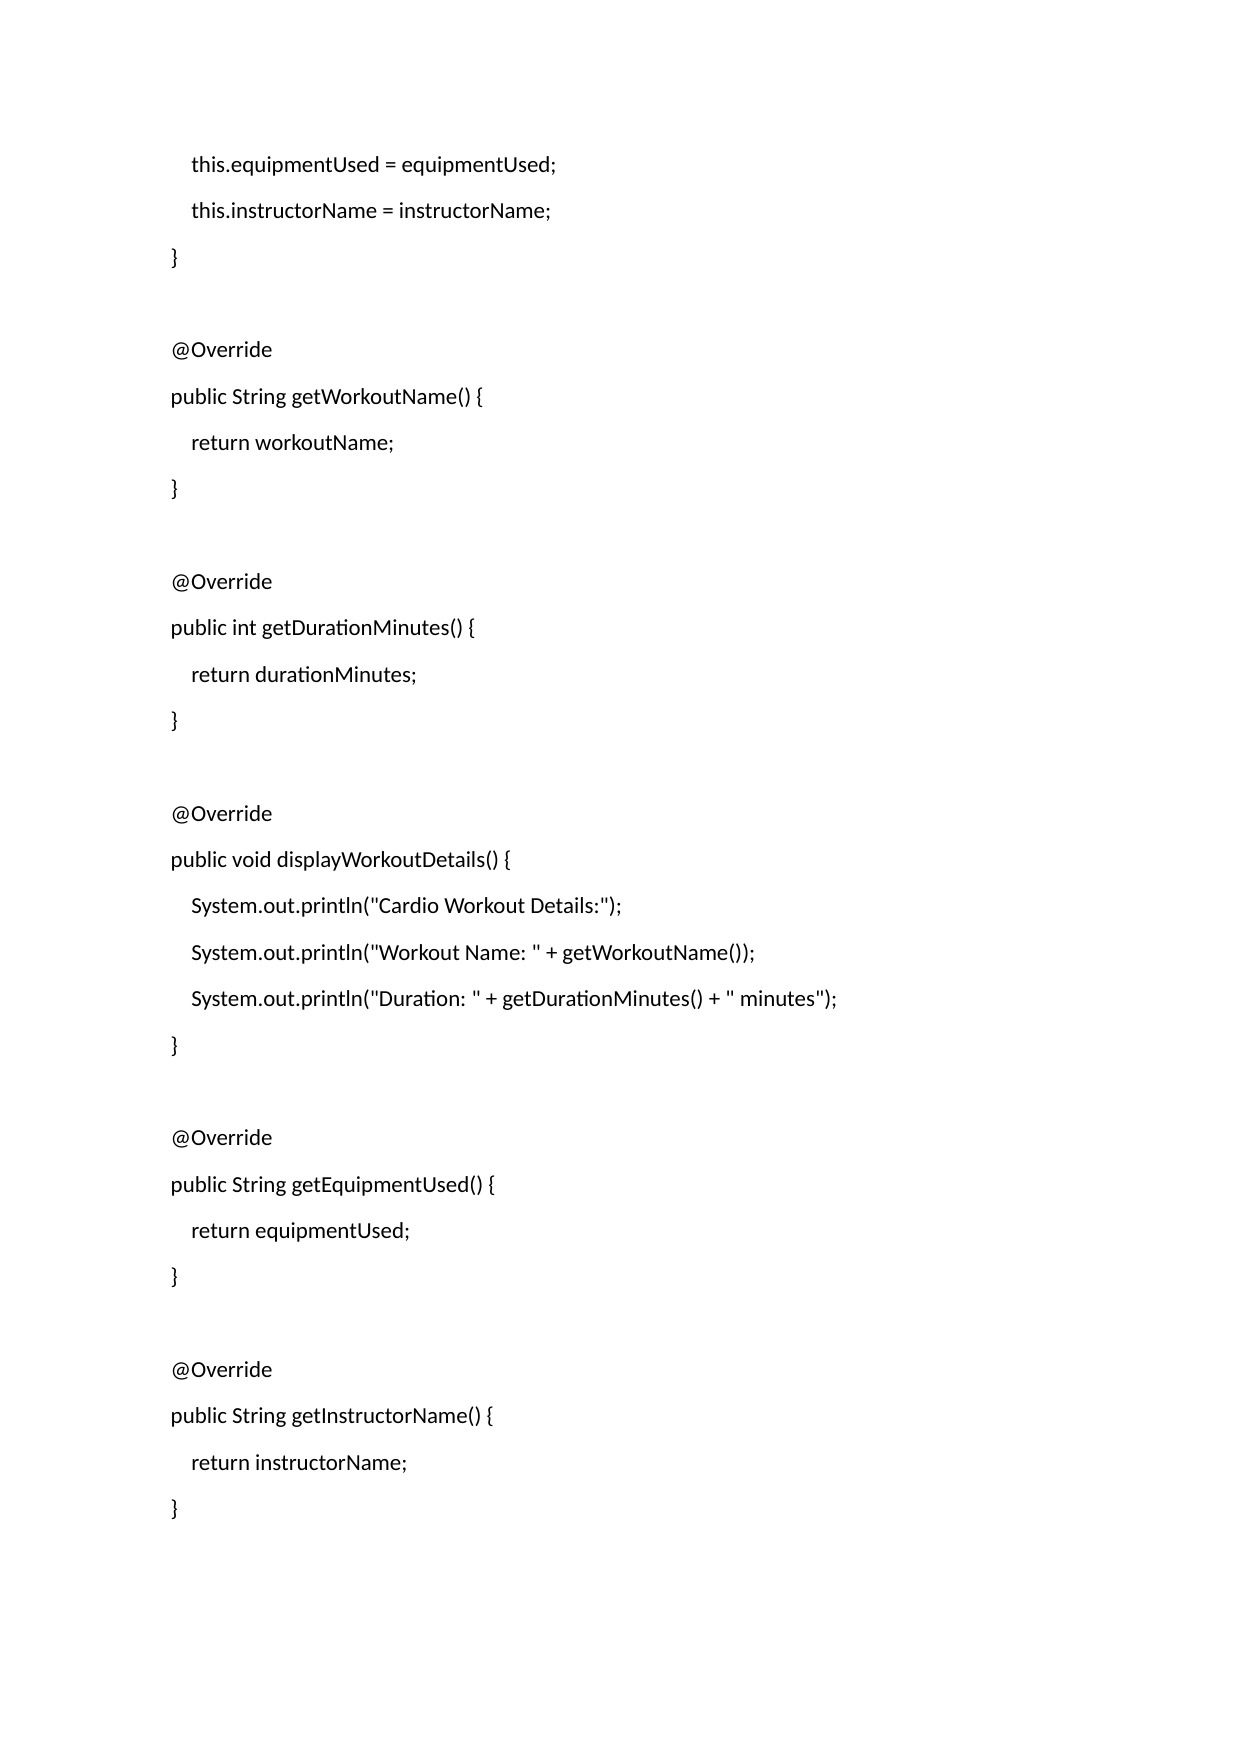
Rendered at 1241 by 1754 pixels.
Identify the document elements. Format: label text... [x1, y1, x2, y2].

text } [150, 1262, 1090, 1291]
text public String getInstructorName() { [150, 1402, 1090, 1429]
text } [150, 243, 1090, 271]
text System.out.println("Duration: " + getDurationMinutes() + " minutes"); [150, 984, 1090, 1012]
text public String getWorkoutName() { [150, 382, 1090, 410]
text } [150, 474, 1090, 502]
text return workoutName; [150, 428, 1090, 456]
text System.out.println("Cardio Workout Details:"); [150, 892, 1090, 920]
text return durationMinutes; [150, 660, 1090, 688]
text } [150, 1031, 1090, 1059]
text return equipmentUsed; [150, 1216, 1090, 1244]
text } [150, 1494, 1090, 1522]
text @Override [150, 1355, 1090, 1383]
text @Override [150, 335, 1090, 363]
text this.equipmentUsed = equipmentUsed; [150, 150, 1090, 178]
text System.out.println("Workout Name: " + getWorkoutName()); [150, 938, 1090, 966]
text @Override [150, 799, 1090, 827]
text public String getEquipmentUsed() { [150, 1170, 1090, 1198]
text @Override [150, 1123, 1090, 1151]
text public void displayWorkoutDetails() { [150, 845, 1090, 873]
text public int getDurationMinutes() { [150, 613, 1090, 642]
text } [150, 706, 1090, 734]
text return instructorName; [150, 1448, 1090, 1476]
text this.instructorName = instructorName; [150, 196, 1090, 224]
text @Override [150, 567, 1090, 595]
